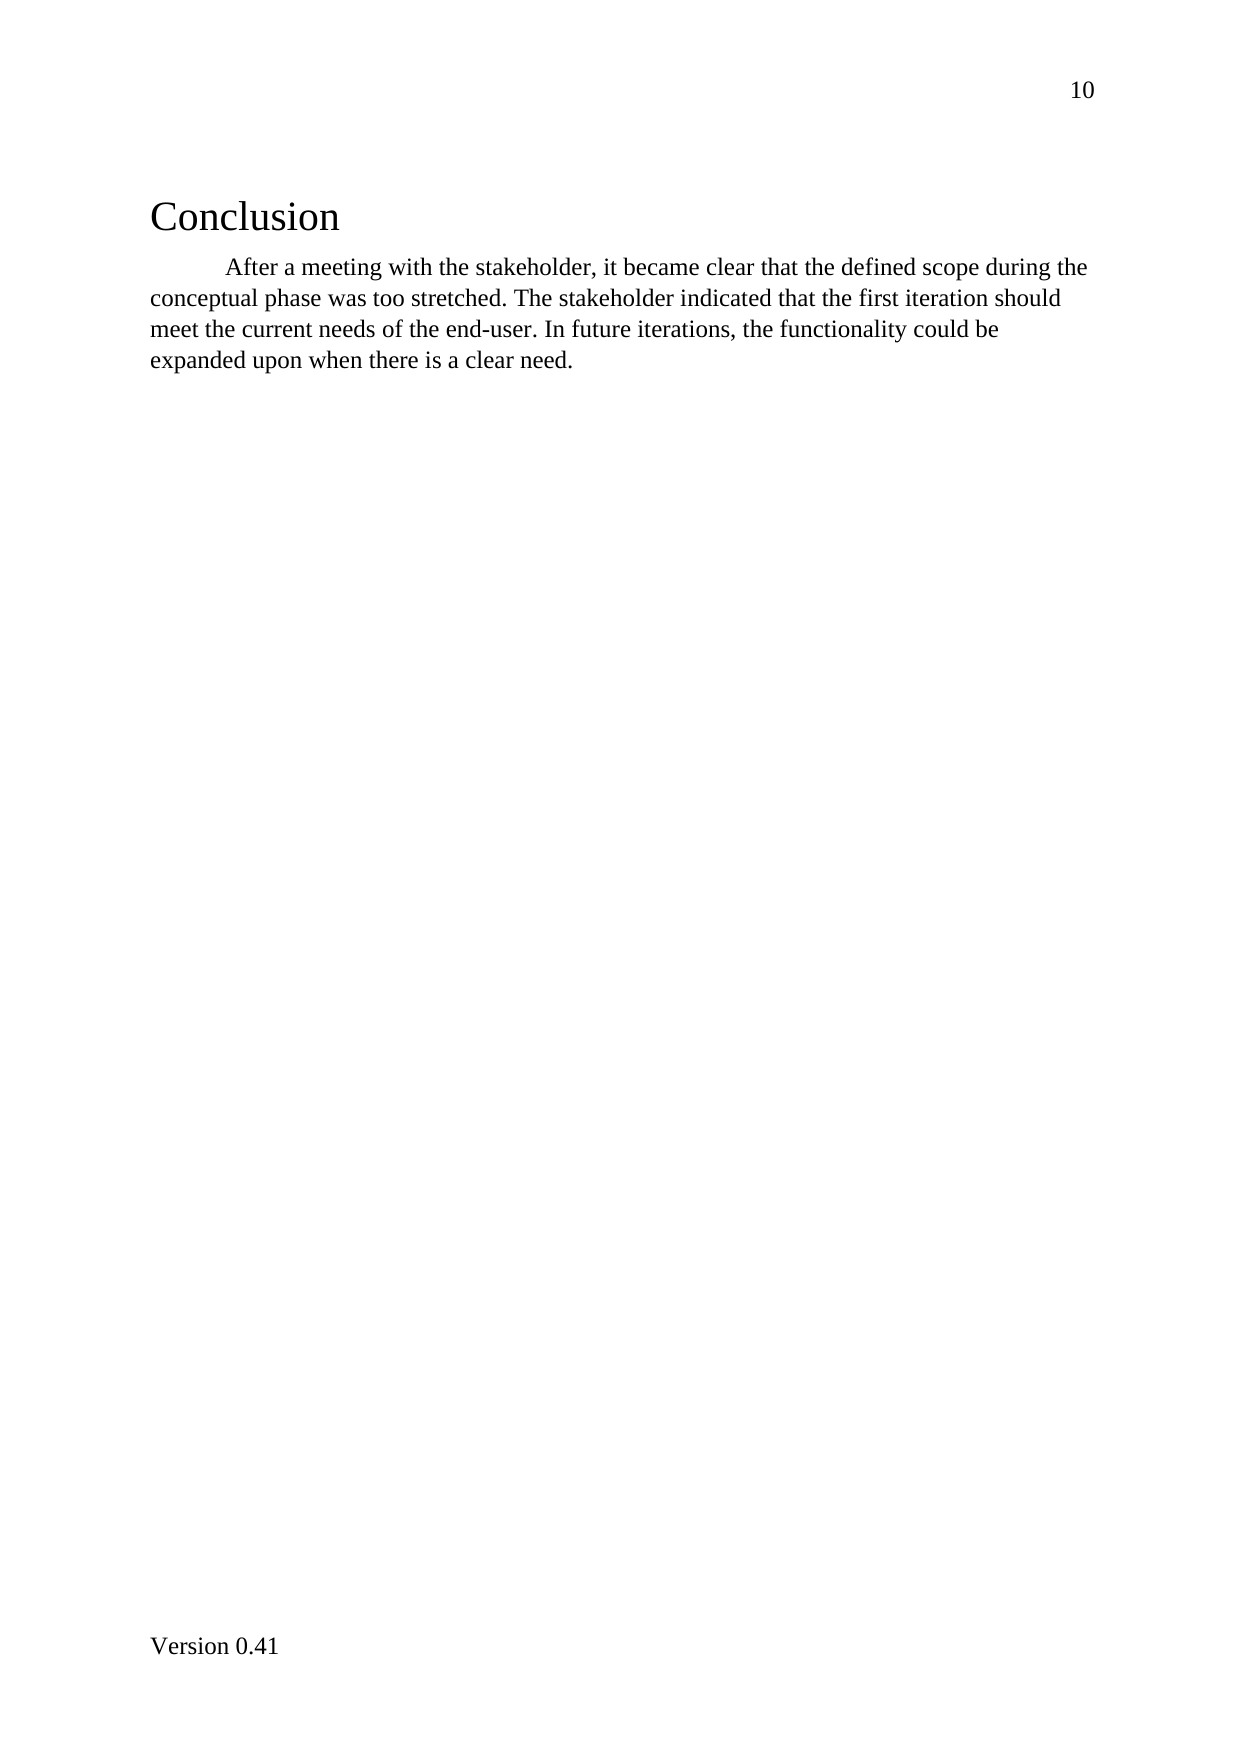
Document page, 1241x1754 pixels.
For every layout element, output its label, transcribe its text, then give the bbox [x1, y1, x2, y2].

text After a meeting with the stakeholder, it became clear that the defined scope during the conceptual phase was too stretched. The stakeholder indicated that the first iteration should meet the current needs of the end-user. In future iterations, the functionality could be expanded upon when there is a clear need. [150, 252, 1094, 374]
subtitle Conclusion [150, 192, 1094, 239]
